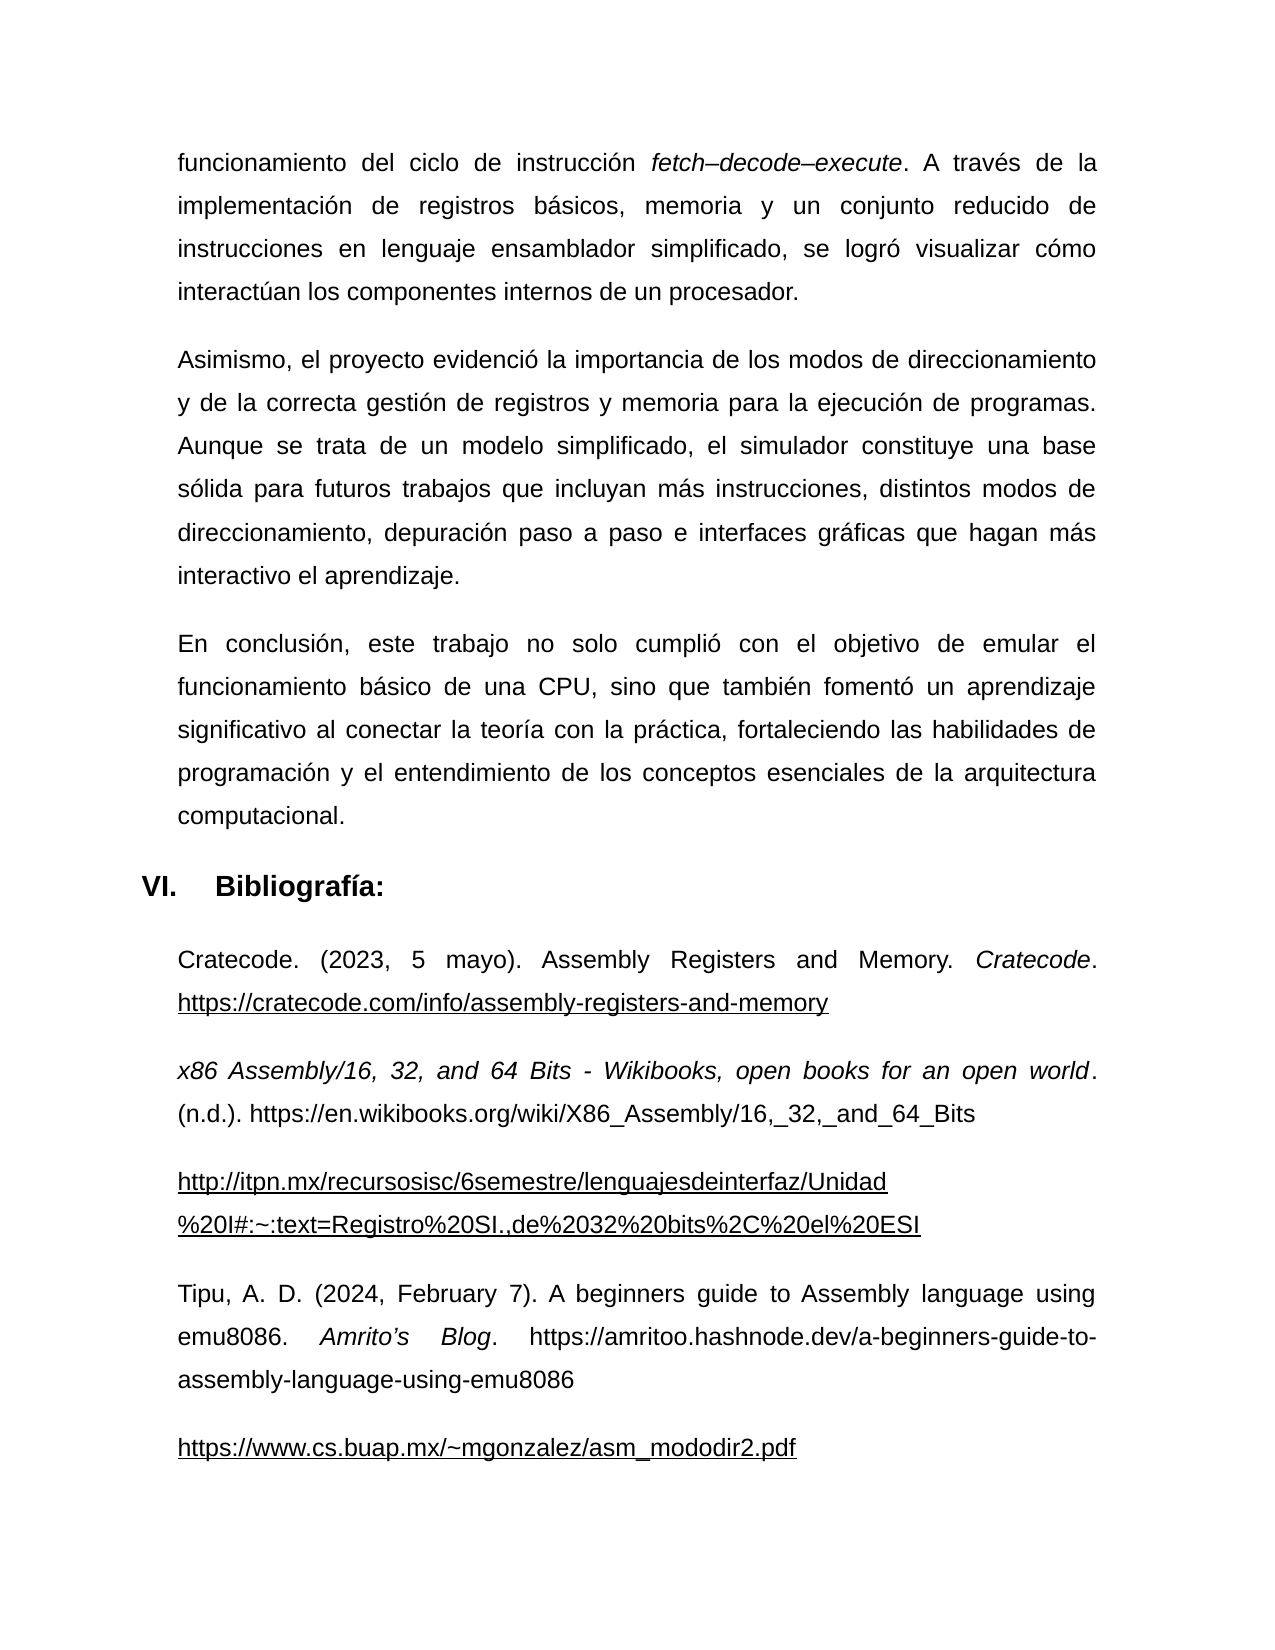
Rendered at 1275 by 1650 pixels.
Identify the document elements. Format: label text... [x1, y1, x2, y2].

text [177, 148, 1098, 306]
text En conclusión, este trabajo no solo cumplió con el objetivo de emular el funcionamiento básico de una CPU, sino que también fomentó un aprendizaje significativo al conectar la teoría con la práctica, fortaleciendo las habilidades de programación y el entendimiento de los conceptos esenciales de la arquitectura computacional. [177, 629, 1098, 830]
text Asimismo, el proyecto evidenció la importancia de los modos de direccionamiento y de la correcta gestión de registros y memoria para la ejecución de programas. Aunque se trata de un modelo simplificado, el simulador constituye una base sólida para futuros trabajos que incluyan más instrucciones, distintos modos de direccionamiento, depuración paso a paso e interfaces gráficas que hagan más interactivo el aprendizaje. [177, 345, 1098, 589]
text http://itpn.mx/recursosisc/6semestre/lenguajesdeinterfaz/Unidad%20I#:~:text=Registro%20SI.,de%2032%20bits%2C%20el%20ESI [177, 1167, 1098, 1239]
subtitle Bibliografía: [177, 869, 1098, 903]
text Tipu, A. D. (2024, February 7). A beginners guide to Assembly language using emu8086. Amrito’s Blog. https://amritoo.hashnode.dev/a-beginners-guide-to-assembly-language-using-emu8086 [177, 1278, 1098, 1393]
text https://www.cs.buap.mx/~mgonzalez/asm_mododir2.pdf [177, 1433, 1098, 1462]
text Cratecode. (2023, 5 mayo). Assembly Registers and Memory. Cratecode. https://cratecode.com/info/assembly-registers-and-memory [177, 945, 1098, 1017]
text x86 Assembly/16, 32, and 64 Bits - Wikibooks, open books for an open world. (n.d.). https://en.wikibooks.org/wiki/X86_Assembly/16,_32,_and_64_Bits [177, 1056, 1098, 1128]
